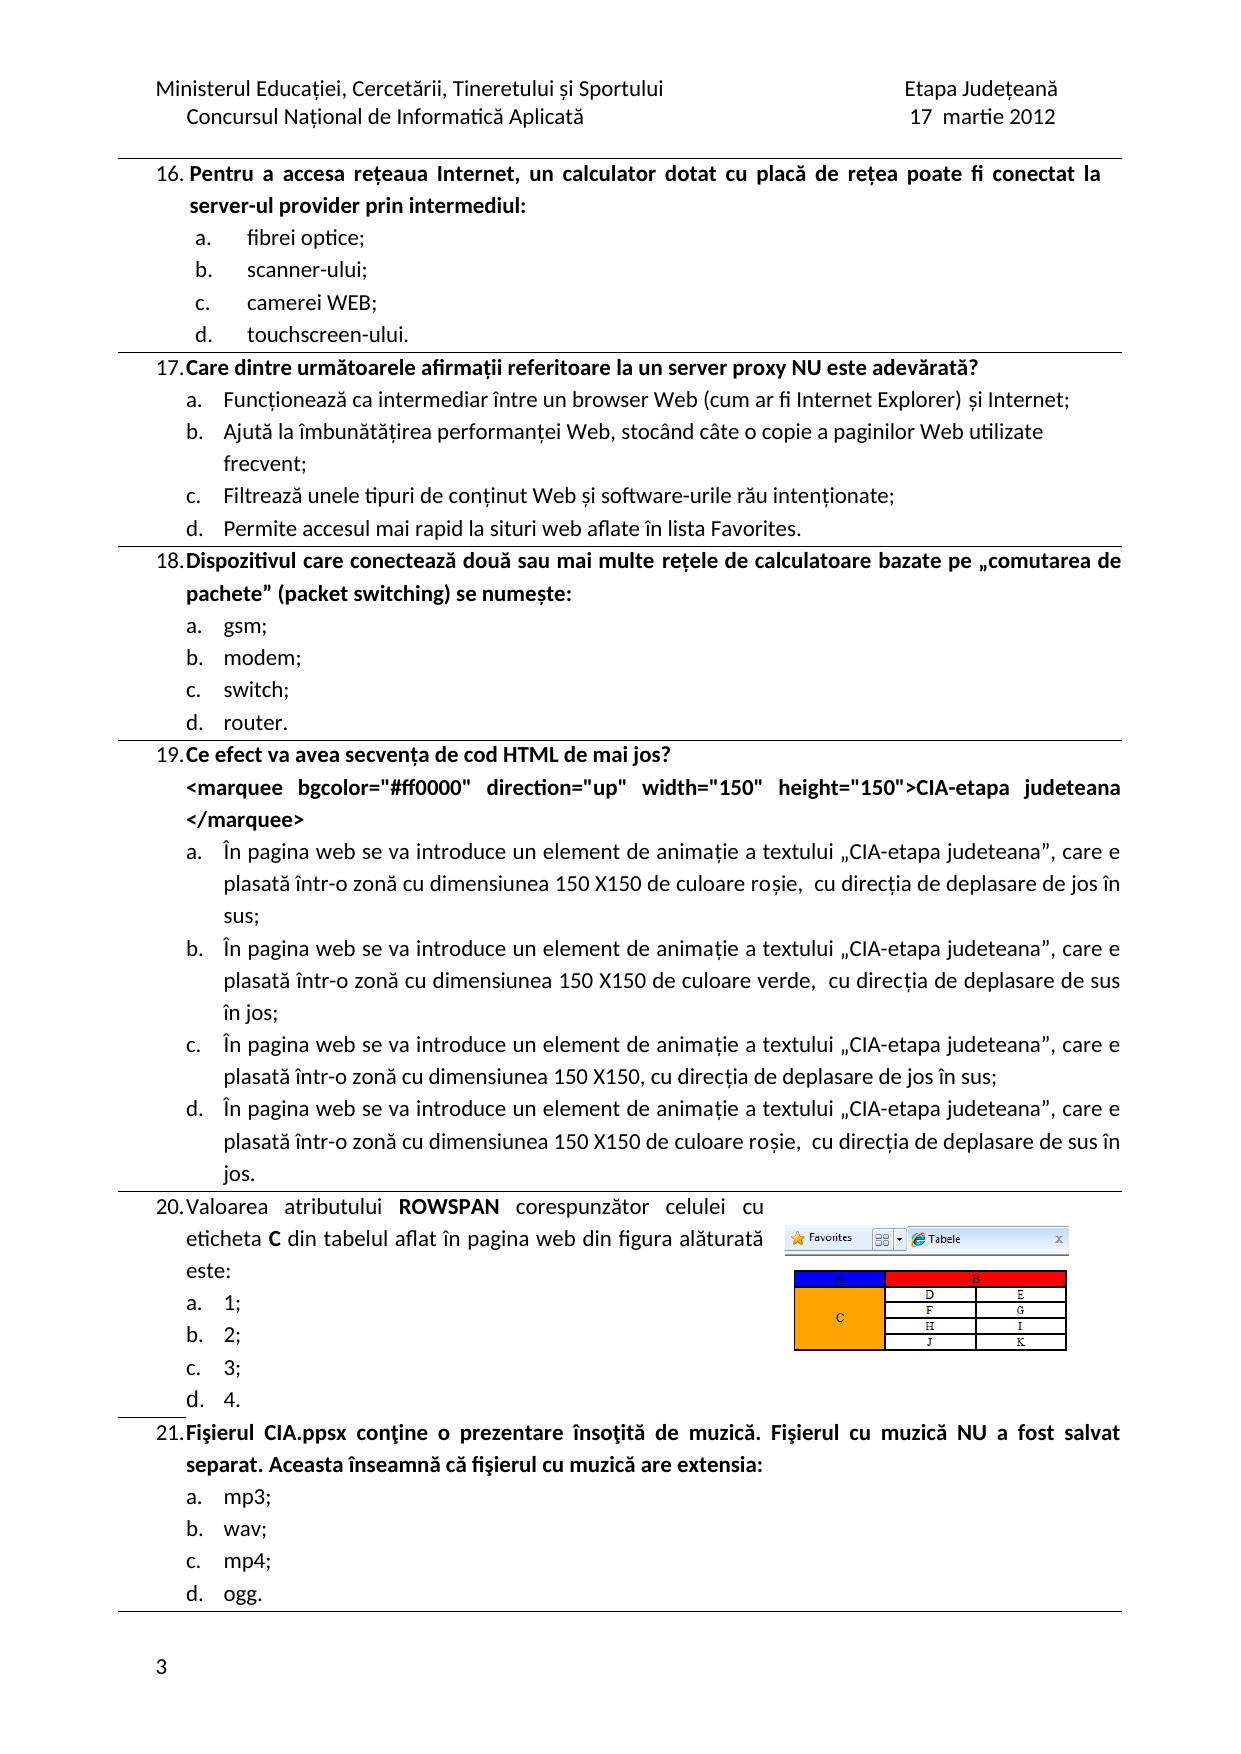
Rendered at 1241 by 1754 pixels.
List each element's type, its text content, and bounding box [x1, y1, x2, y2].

table_cell [118, 353, 186, 546]
table_cell Care dintre următoarele afirmaţii referitoare la un server proxy NU este adevărată? Funcționează ca intermediar între un browser Web (cum ar fi Internet Explorer) și Internet; Ajută la îmbunătățirea performanței Web, stocând câte o copie a paginilor Web utilizate frecvent; Filtrează unele tipuri de conținut Web și software-urile rău intenționate; Permite accesul mai rapid la situri web aflate în lista Favorites. [186, 353, 1122, 546]
table_cell [118, 159, 186, 352]
table_cell [118, 547, 186, 739]
table_cell Pentru a accesa reţeaua Internet, un calculator dotat cu placă de reţea poate fi conectat la server-ul provider prin intermediul: fibrei optice; scanner-ului; camerei WEB; touchscreen-ului. [186, 159, 1122, 352]
picture [784, 1224, 1070, 1365]
table_cell Fişierul CIA.ppsx conţine o prezentare însoţită de muzică. Fişierul cu muzică NU a fost salvat separat. Aceasta înseamnă că fişierul cu muzică are extensia: mp3; wav; mp4; ogg. [186, 1417, 1122, 1611]
table_cell [118, 1192, 186, 1417]
table_cell [118, 1418, 186, 1611]
table_cell Valoarea atributului ROWSPAN corespunzător celulei cu eticheta C din tabelul aflat în pagina web din figura alăturată este: 1; 2; 3; 4. [186, 1192, 764, 1417]
table_cell [764, 1192, 1122, 1417]
table_cell Dispozitivul care conectează două sau mai multe rețele de calculatoare bazate pe „comutarea de pachete” (packet switching) se numește: gsm; modem; switch; router. [186, 547, 1122, 739]
table_cell Ce efect va avea secvența de cod HTML de mai jos? <marquee bgcolor="#ff0000" direction="up" width="150" height="150">CIA-etapa judeteana </marquee> În pagina web se va introduce un element de animație a textului „CIA-etapa judeteana”, care e plasată într-o zonă cu dimensiunea 150 X150 de culoare roșie, cu direcția de deplasare de jos în sus; În pagina web se va introduce un element de animație a textului „CIA-etapa judeteana”, care e plasată într-o zonă cu dimensiunea 150 X150 de culoare verde, cu direcția de deplasare de sus în jos; În pagina web se va introduce un element de animație a textului „CIA-etapa judeteana”, care e plasată într-o zonă cu dimensiunea 150 X150, cu direcția de deplasare de jos în sus; În pagina web se va introduce un element de animație a textului „CIA-etapa judeteana”, care e plasată într-o zonă cu dimensiunea 150 X150 de culoare roșie, cu direcția de deplasare de sus în jos. [186, 741, 1122, 1191]
table_cell [118, 741, 186, 1191]
